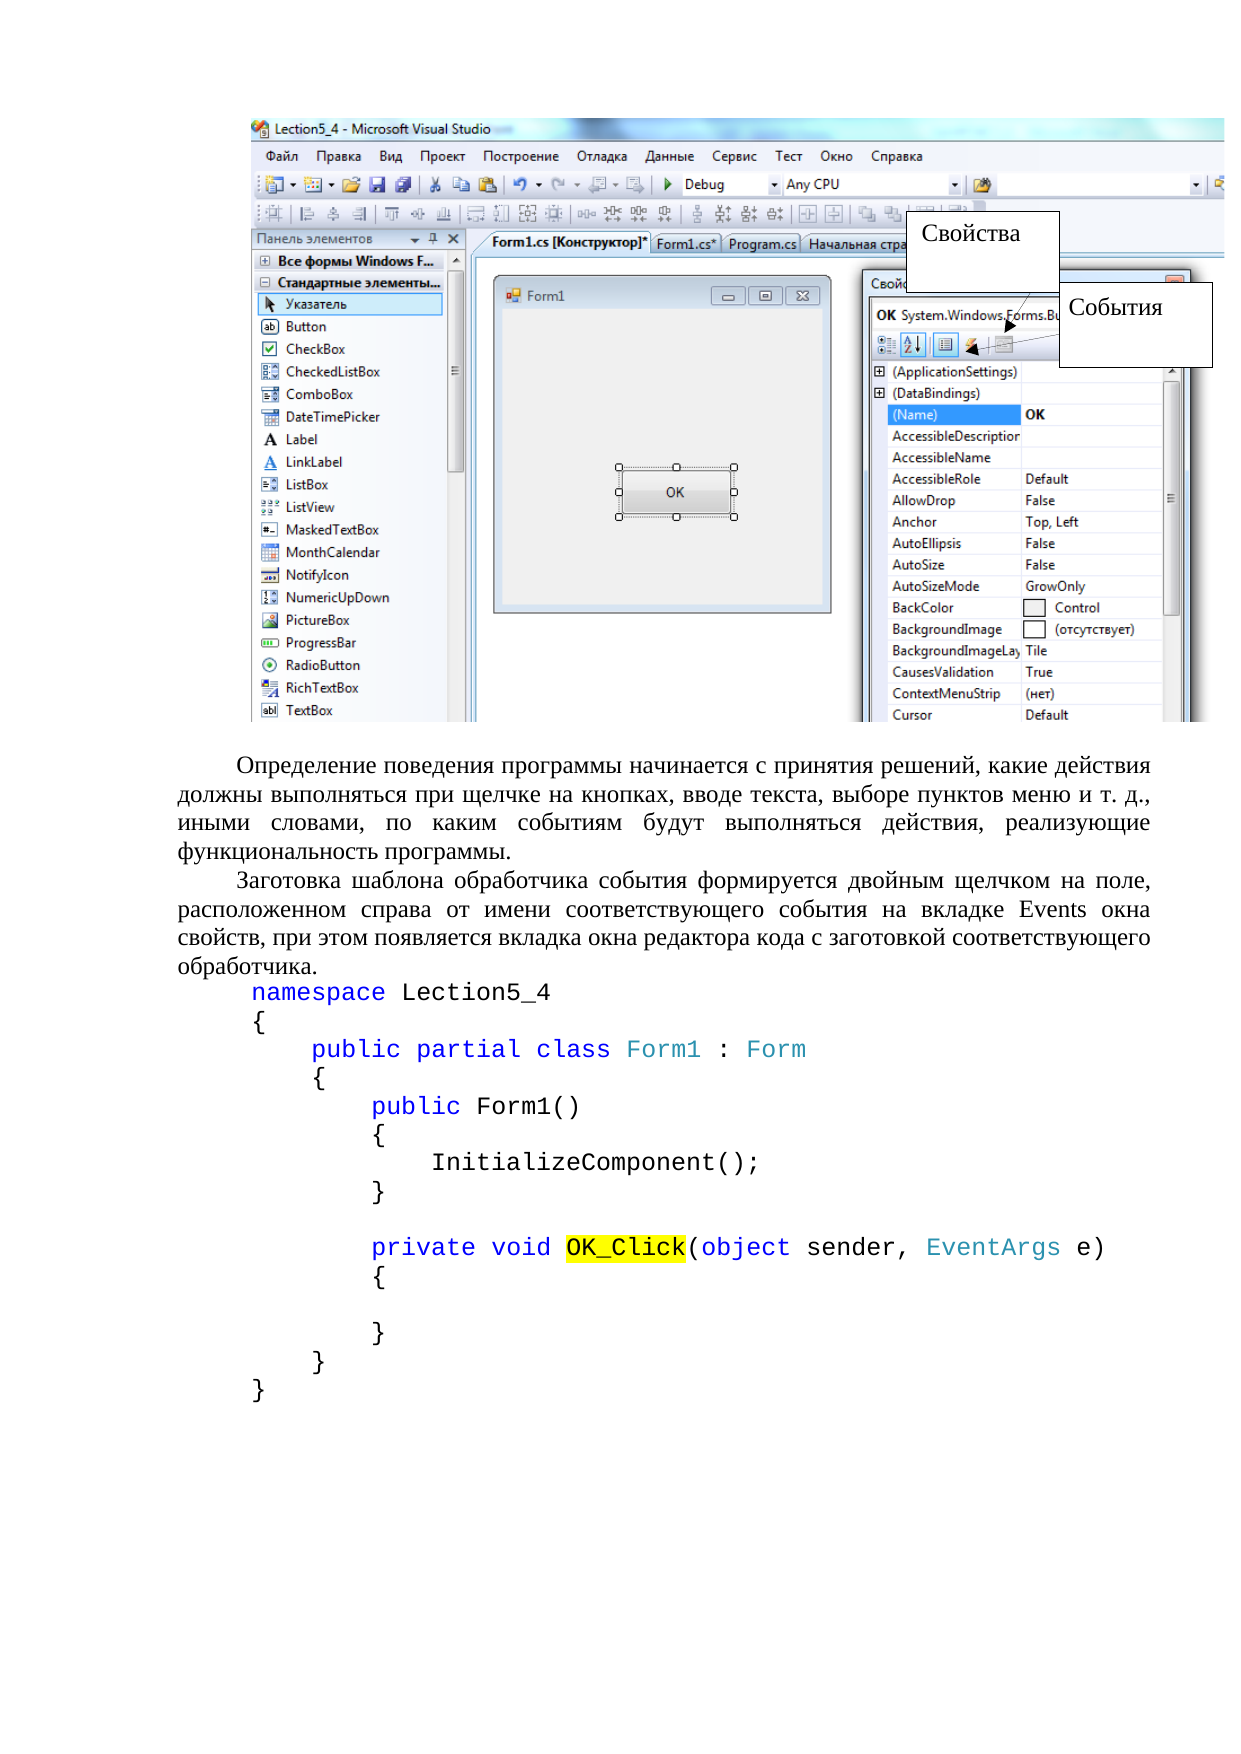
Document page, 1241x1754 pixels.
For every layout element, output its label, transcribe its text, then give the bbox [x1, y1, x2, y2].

text private void OK_Click(object sender, EventArgs e) [177, 1235, 566, 1263]
text { [177, 1065, 1152, 1093]
text InitializeComponent(); [177, 1150, 1152, 1178]
text public partial class Form1 : Form [177, 1037, 1152, 1065]
picture [251, 118, 1225, 722]
text Определение поведения программы начинается с принятия решений, какие действия должны выполняться при щелчке на кнопках, вводе текста, выборе пунктов меню и т. д., иными словами, по каким событиям будут выполняться действия, реализующие функциональность программы. [177, 750, 1152, 865]
text namespace Lection5_4 [177, 980, 1152, 1008]
text } [177, 1320, 1152, 1348]
text { [177, 1263, 1152, 1292]
text } [177, 1377, 1152, 1405]
text Заготовка шаблона обработчика события формируется двойным щелчком на поле, расположенном справа от имени соответствующего события на вкладке Events окна свойств, при этом появляется вкладка окна редактора кода с заготовкой соответствующего обработчика. [177, 865, 1152, 980]
text { [177, 1122, 1152, 1150]
text } [177, 1178, 1152, 1207]
text } [177, 1348, 1152, 1377]
text public Form1() [177, 1093, 1152, 1122]
text private void OK_Click(object sender, EventArgs e) [686, 1235, 1152, 1263]
text { [177, 1008, 1152, 1037]
